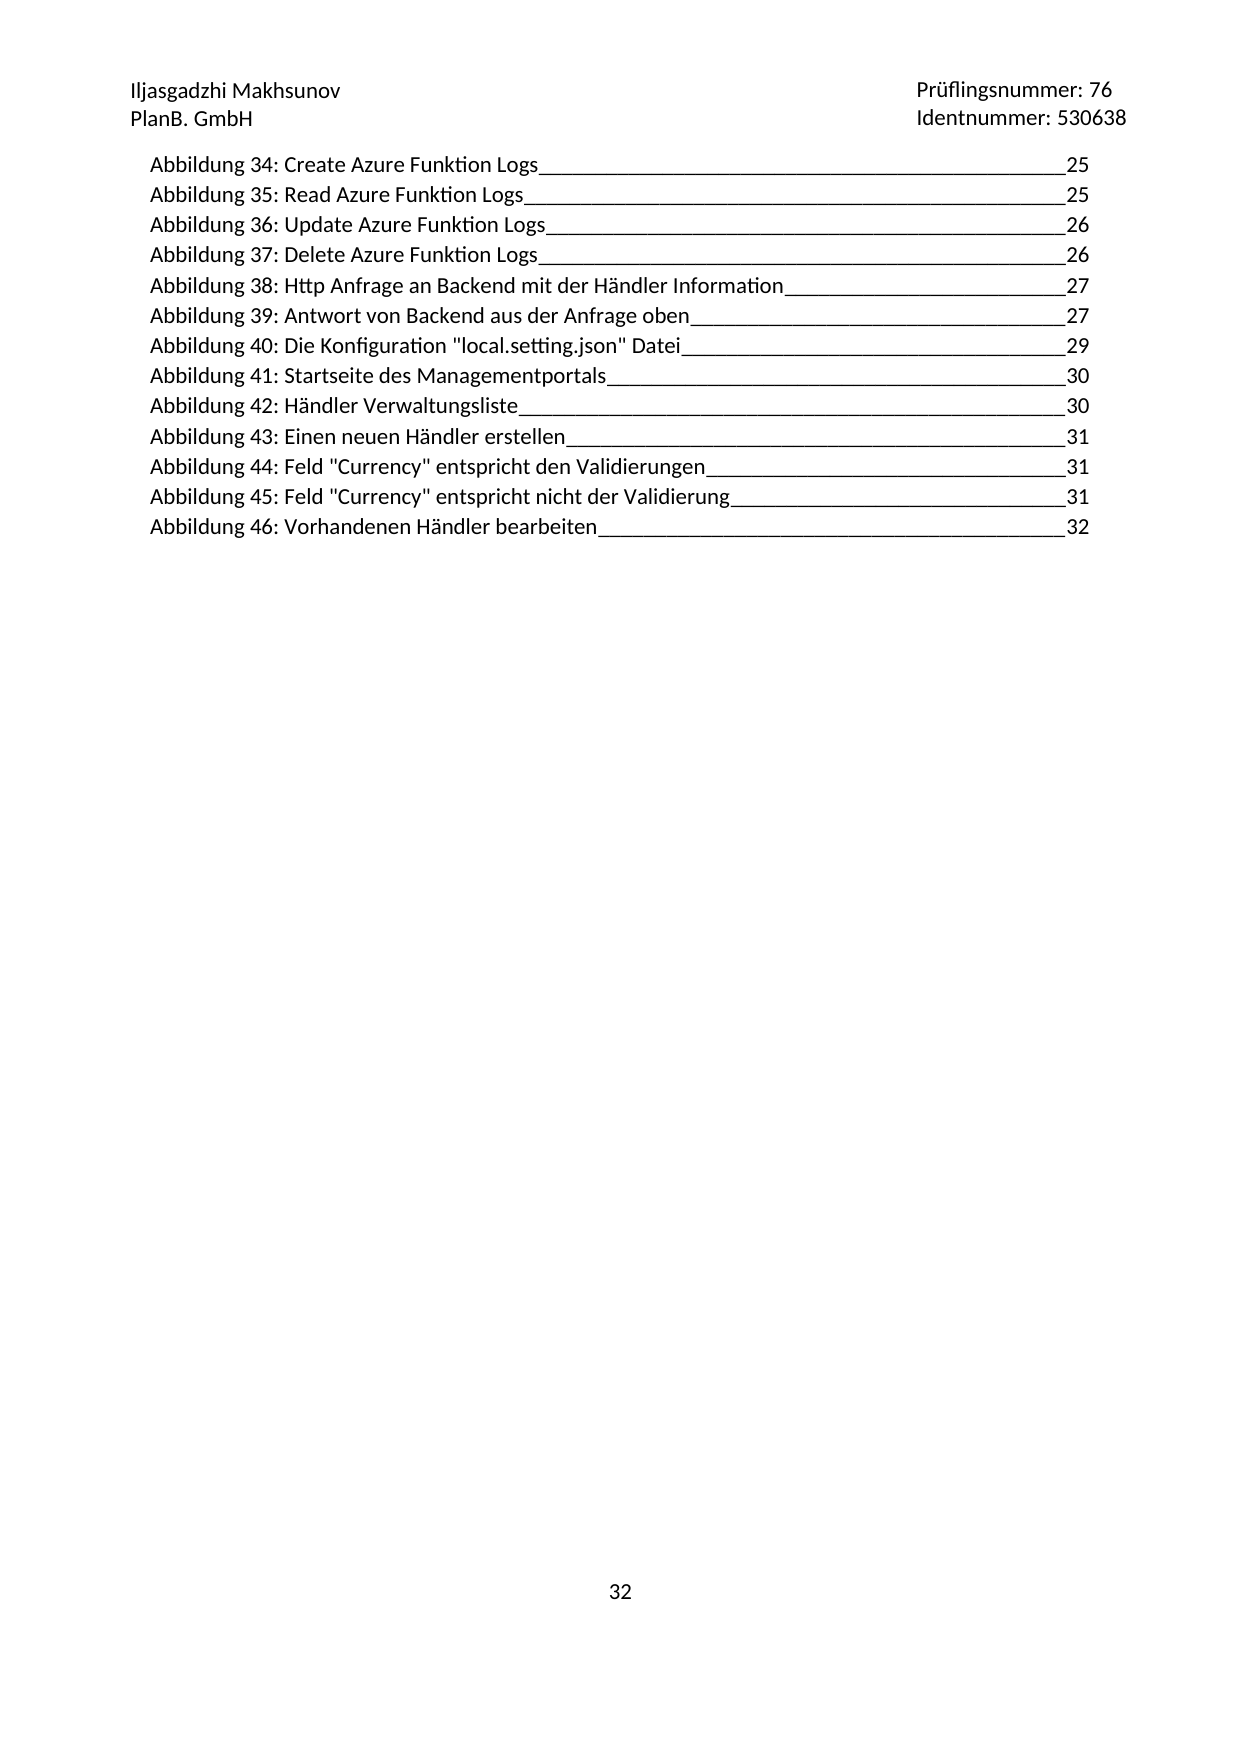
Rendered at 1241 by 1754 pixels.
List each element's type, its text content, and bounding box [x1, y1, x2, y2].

text Abbildung 40: Die Konfiguration "local.setting.json" Datei 29 [150, 331, 1090, 359]
text Abbildung 34: Create Azure Funktion Logs 25 [150, 150, 1090, 178]
text Abbildung 45: Feld "Currency" entspricht nicht der Validierung 31 [150, 482, 1090, 510]
text Abbildung 46: Vorhandenen Händler bearbeiten 32 [150, 512, 1090, 541]
text Abbildung 42: Händler Verwaltungsliste 30 [150, 392, 1090, 420]
text Abbildung 35: Read Azure Funktion Logs 25 [150, 180, 1090, 208]
text Abbildung 37: Delete Azure Funktion Logs 26 [150, 241, 1090, 269]
text Abbildung 43: Einen neuen Händler erstellen 31 [150, 422, 1090, 450]
text Abbildung 36: Update Azure Funktion Logs 26 [150, 210, 1090, 238]
text Abbildung 38: Http Anfrage an Backend mit der Händler Information 27 [150, 271, 1090, 299]
text Abbildung 41: Startseite des Managementportals 30 [150, 361, 1090, 389]
text Abbildung 39: Antwort von Backend aus der Anfrage oben 27 [150, 301, 1090, 329]
text Abbildung 44: Feld "Currency" entspricht den Validierungen 31 [150, 452, 1090, 480]
